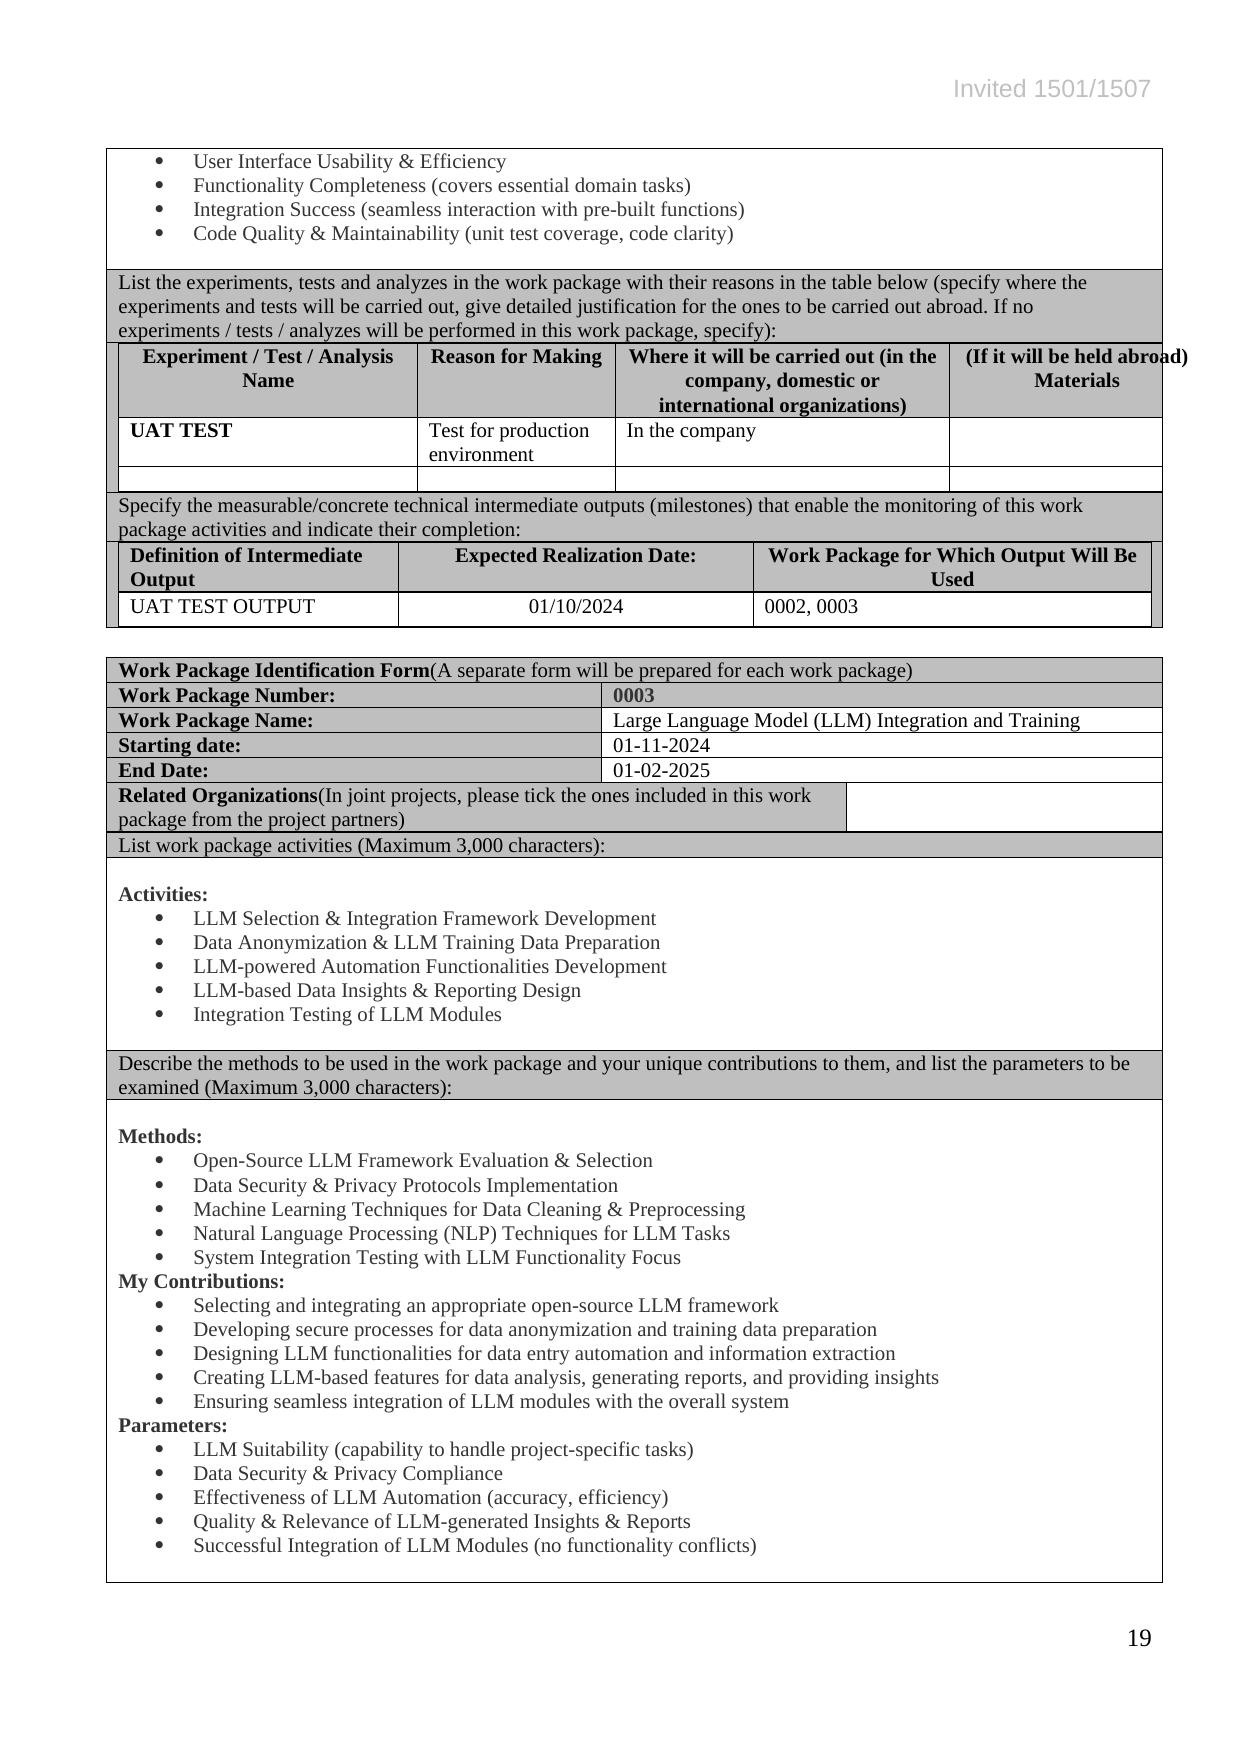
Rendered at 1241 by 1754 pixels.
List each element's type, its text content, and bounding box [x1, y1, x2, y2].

table_cell [418, 344, 615, 417]
table_cell [950, 344, 1162, 417]
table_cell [107, 149, 1162, 269]
table_cell [399, 543, 753, 591]
table_cell End Date: [107, 758, 601, 782]
table_cell [119, 543, 398, 591]
table_cell [847, 783, 1162, 831]
table_cell [107, 542, 118, 627]
table_cell Specify the measurable/concrete technical intermediate outputs (milestones) that enable the monitoring of this work package activities and indicate their completion: [107, 493, 1162, 541]
table_cell [754, 543, 1151, 591]
table_cell Large Language Model (LLM) Integration and Training [602, 708, 1162, 732]
table_cell 01-02-2025 [602, 758, 1162, 782]
table_cell [107, 343, 118, 492]
table_cell Work Package Name: [107, 708, 601, 732]
table_cell Methods: Open-Source LLM Framework Evaluation & Selection Data Security & Privacy Protocols Implementation Machine Learning Techniques for Data Cleaning & Preprocessing Natural Language Processing (NLP) Techniques for LLM Tasks System Integration Testing with LLM Functionality Focus My Contributions: Selecting and integrating an appropriate open-source LLM framework Developing secure processes for data anonymization and training data preparation Designing LLM functionalities for data entry automation and information extraction Creating LLM-based features for data analysis, generating reports, and providing insights Ensuring seamless integration of LLM modules with the overall system Parameters: LLM Suitability (capability to handle project-specific tasks) Data Security & Privacy Compliance Effectiveness of LLM Automation (accuracy, efficiency) Quality & Relevance of LLM-generated Insights & Reports Successful Integration of LLM Modules (no functionality conflicts) [107, 1100, 1162, 1582]
table_cell [616, 344, 949, 417]
table_header Work Package Identification Form(A separate form will be prepared for each work package) [107, 658, 1162, 682]
table_cell [1152, 542, 1162, 627]
table_cell 0003 [602, 683, 1162, 707]
table_cell [119, 344, 417, 417]
table_cell Describe the methods to be used in the work package and your unique contributions to them, and list the parameters to be examined (Maximum 3,000 characters): [107, 1051, 1162, 1099]
table_cell Activities: LLM Selection & Integration Framework Development Data Anonymization & LLM Training Data Preparation LLM-powered Automation Functionalities Development LLM-based Data Insights & Reporting Design Integration Testing of LLM Modules [107, 858, 1162, 1050]
table_cell Work Package Number: [107, 683, 601, 707]
table_cell List the experiments, tests and analyzes in the work package with their reasons in the table below (specify where the experiments and tests will be carried out, give detailed justification for the ones to be carried out abroad. If no experiments / tests / analyzes will be performed in this work package, specify): [107, 270, 1162, 342]
table_cell Starting date: [107, 733, 601, 757]
table_cell List work package activities (Maximum 3,000 characters): [107, 833, 1162, 857]
table_cell Related Organizations(In joint projects, please tick the ones included in this work package from the project partners) [107, 783, 846, 831]
table_cell 01-11-2024 [602, 733, 1162, 757]
